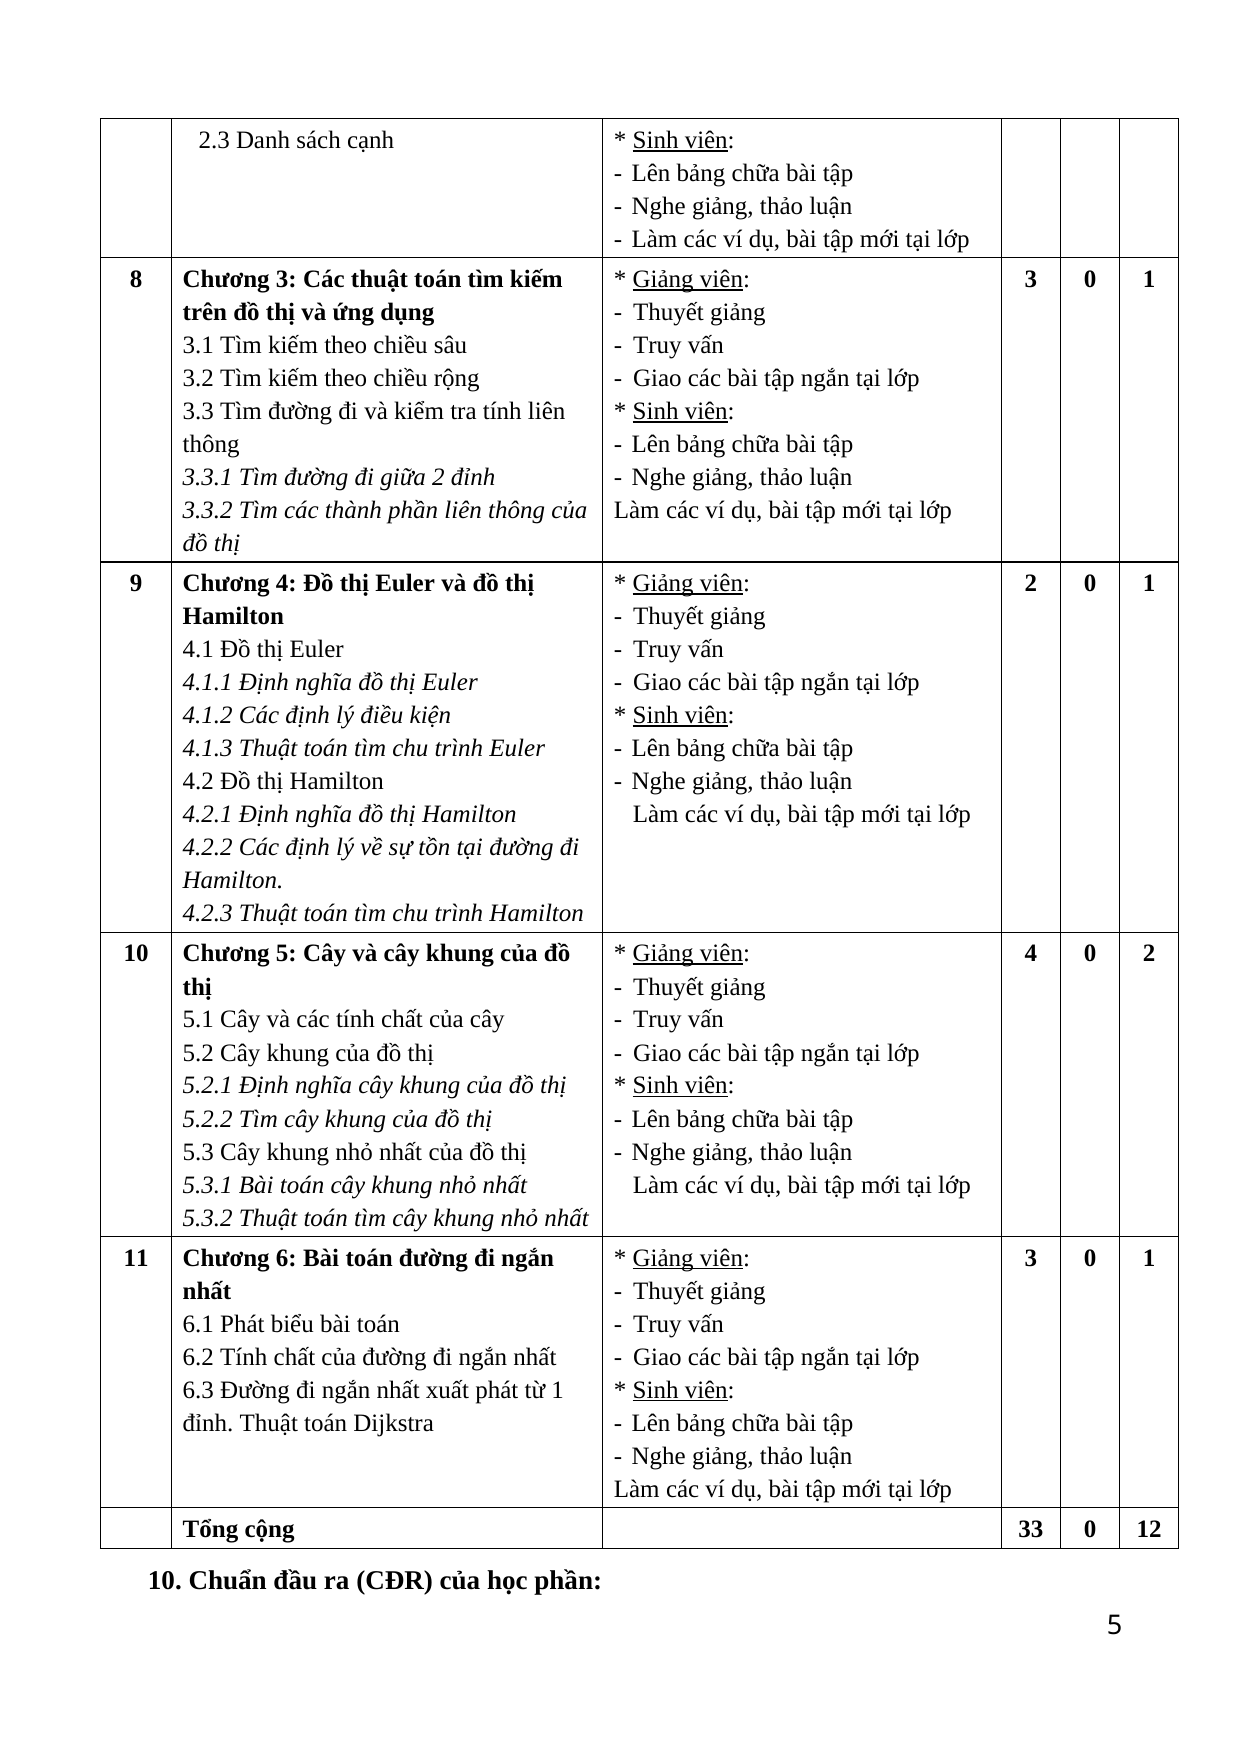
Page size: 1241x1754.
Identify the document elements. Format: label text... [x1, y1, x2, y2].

table_cell 0 [1120, 119, 1178, 257]
table_cell 1 [1120, 258, 1178, 561]
table_cell [101, 1508, 171, 1548]
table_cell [603, 119, 1001, 257]
table_cell 0 [1061, 258, 1119, 561]
table_cell 0 [1061, 563, 1119, 932]
table_cell [603, 1508, 1001, 1548]
table_cell 0 [1061, 1508, 1119, 1548]
table_cell Chương 6: Bài toán đường đi ngắn nhất 6.1 Phát biểu bài toán 6.2 Tính chất của đường đi ngắn nhất 6.3 Đường đi ngắn nhất xuất phát từ 1 đỉnh. Thuật toán Dijkstra [172, 1237, 602, 1507]
table_cell 0 [1061, 1237, 1119, 1507]
table_cell Chương 5: Cây và cây khung của đồ thị 5.1 Cây và các tính chất của cây 5.2 Cây khung của đồ thị 5.2.1 Định nghĩa cây khung của đồ thị 5.2.2 Tìm cây khung của đồ thị 5.3 Cây khung nhỏ nhất của đồ thị 5.3.1 Bài toán cây khung nhỏ nhất 5.3.2 Thuật toán tìm cây khung nhỏ nhất [172, 933, 602, 1236]
table_cell Chương 3: Các thuật toán tìm kiếm trên đồ thị và ứng dụng 3.1 Tìm kiếm theo chiều sâu 3.2 Tìm kiếm theo chiều rộng 3.3 Tìm đường đi và kiểm tra tính liên thông 3.3.1 Tìm đường đi giữa 2 đỉnh 3.3.2 Tìm các thành phần liên thông của đồ thị [172, 258, 602, 561]
table_cell 8 [101, 258, 171, 561]
table_cell 0 [1061, 119, 1119, 257]
table_cell 1 [1120, 1237, 1178, 1507]
table_cell 7 [101, 119, 171, 257]
table_cell 2 [1002, 563, 1060, 932]
table_cell 3 [1002, 258, 1060, 561]
table_cell 1 [1120, 563, 1178, 932]
table_cell 10 [101, 933, 171, 1236]
table_cell 12 [1120, 1508, 1178, 1548]
table_cell 2 [1120, 933, 1178, 1236]
table_cell Chương 4: Đồ thị Euler và đồ thị Hamilton 4.1 Đồ thị Euler 4.1.1 Định nghĩa đồ thị Euler 4.1.2 Các định lý điều kiện 4.1.3 Thuật toán tìm chu trình Euler 4.2 Đồ thị Hamilton 4.2.1 Định nghĩa đồ thị Hamilton 4.2.2 Các định lý về sự tồn tại đường đi Hamilton. 4.2.3 Thuật toán tìm chu trình Hamilton [172, 563, 602, 932]
table_cell 33 [1002, 1508, 1060, 1548]
table_cell 3 [1002, 1237, 1060, 1507]
table_cell 9 [101, 563, 171, 932]
table_cell Tổng cộng [172, 1508, 602, 1548]
text 10. Chuẩn đầu ra (CĐR) của học phần: [148, 1564, 1122, 1596]
table_cell 4 [1002, 933, 1060, 1236]
table_cell 0 [1061, 933, 1119, 1236]
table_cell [172, 119, 602, 257]
table_cell 2 [1002, 119, 1060, 257]
table_cell 11 [101, 1237, 171, 1507]
